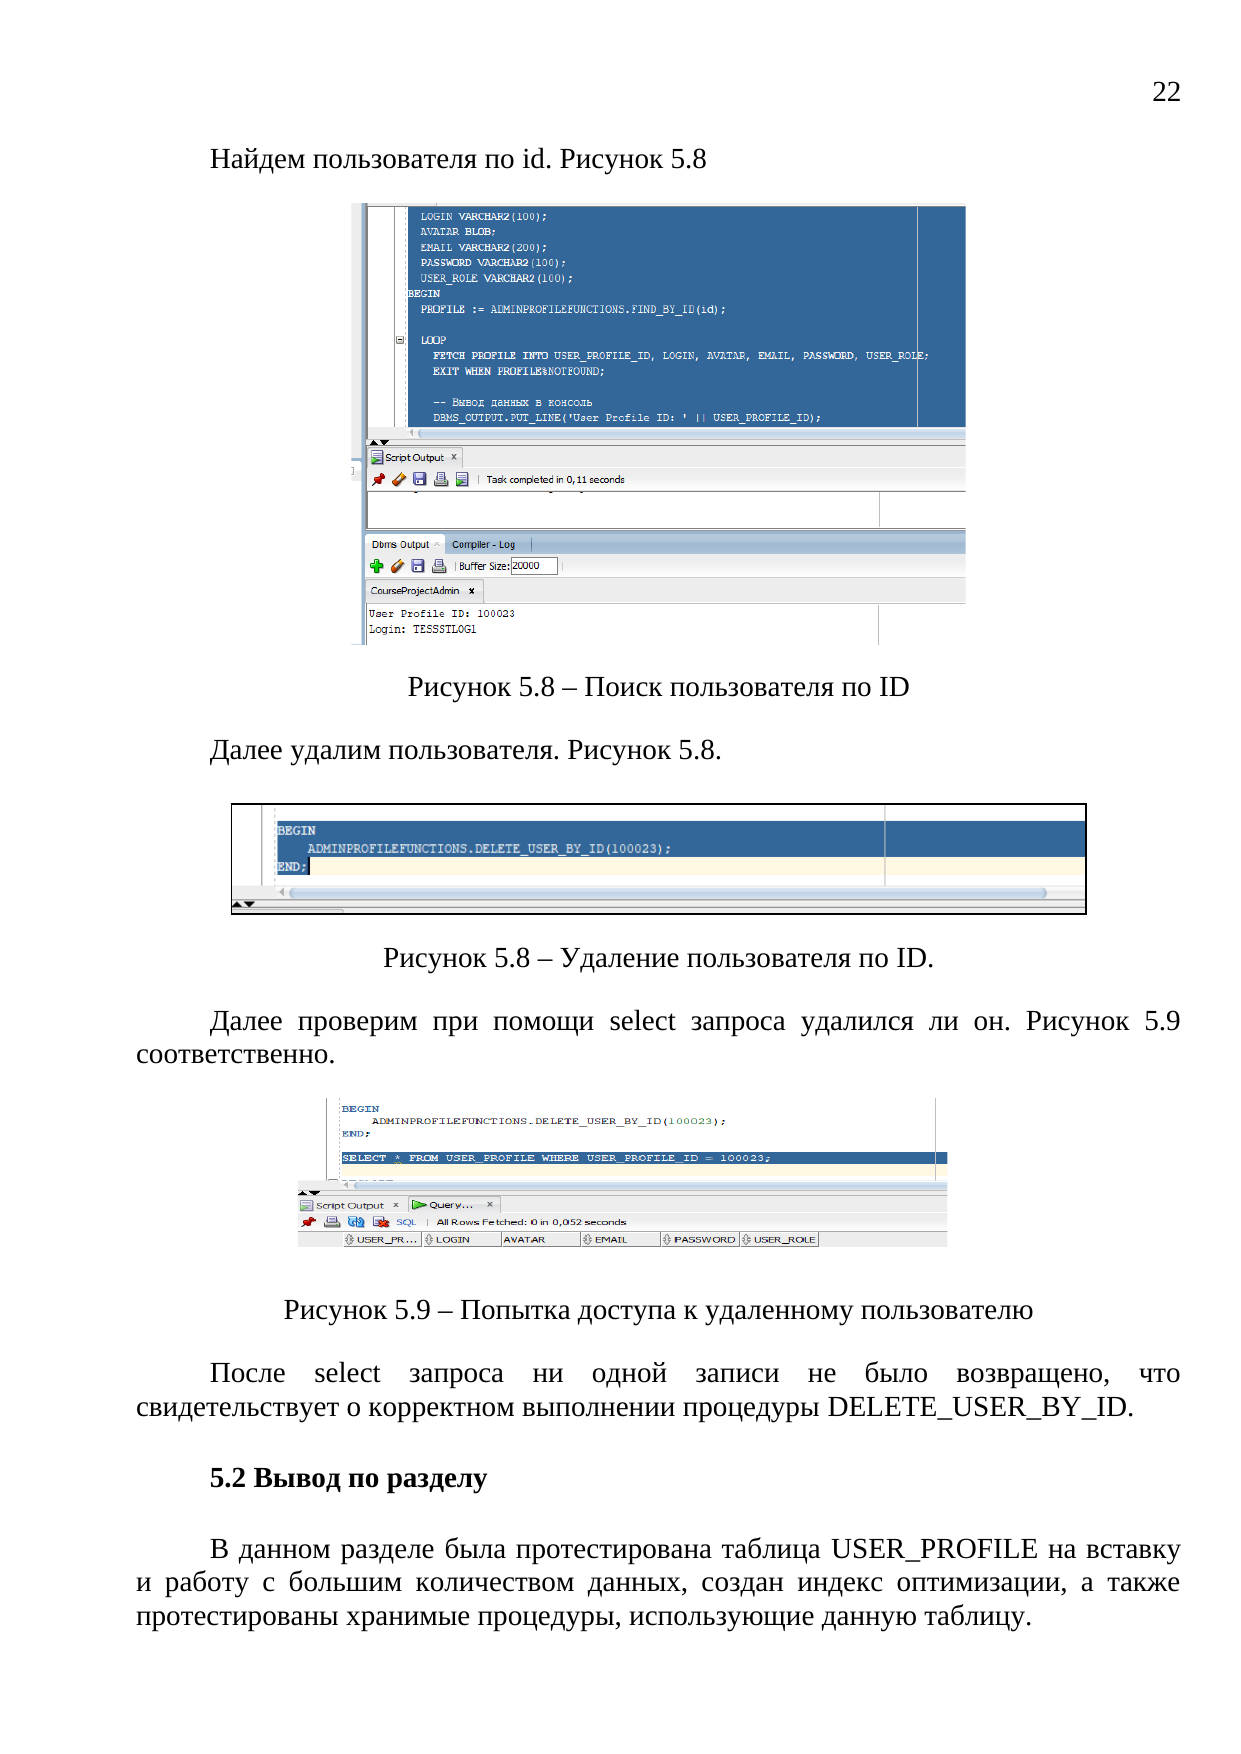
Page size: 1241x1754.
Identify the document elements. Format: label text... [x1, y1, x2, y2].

text После select запроса ни одной записи не было возвращено, что свидетельствует о корректном выполнении процедуры DELETE_USER_BY_ID. [136, 1355, 1181, 1422]
text Найдем пользователя по id. Рисунок 5.8 [136, 141, 1181, 174]
list 5.2 Вывод по разделу [136, 1460, 1181, 1493]
text В данном разделе была протестирована таблица USER_PROFILE на вставку и работу с большим количеством данных, создан индекс оптимизации, а также протестированы хранимые процедуры, использующие данную таблицу. [136, 1531, 1181, 1631]
picture [297, 1098, 948, 1268]
text Далее проверим при помощи select запроса удалился ли он. Рисунок 5.9 соответственно. [136, 1003, 1181, 1070]
picture [232, 805, 1085, 913]
text Рисунок 5.8 – Удаление пользователя по ID. [136, 940, 1181, 973]
text Рисунок 5.8 – Поиск пользователя по ID [136, 669, 1181, 703]
picture [351, 203, 966, 645]
text Далее удалим пользователя. Рисунок 5.8. [136, 732, 1181, 766]
text Рисунок 5.9 – Попытка доступа к удаленному пользователю [136, 1292, 1181, 1326]
table_header [136, 1070, 1109, 1292]
